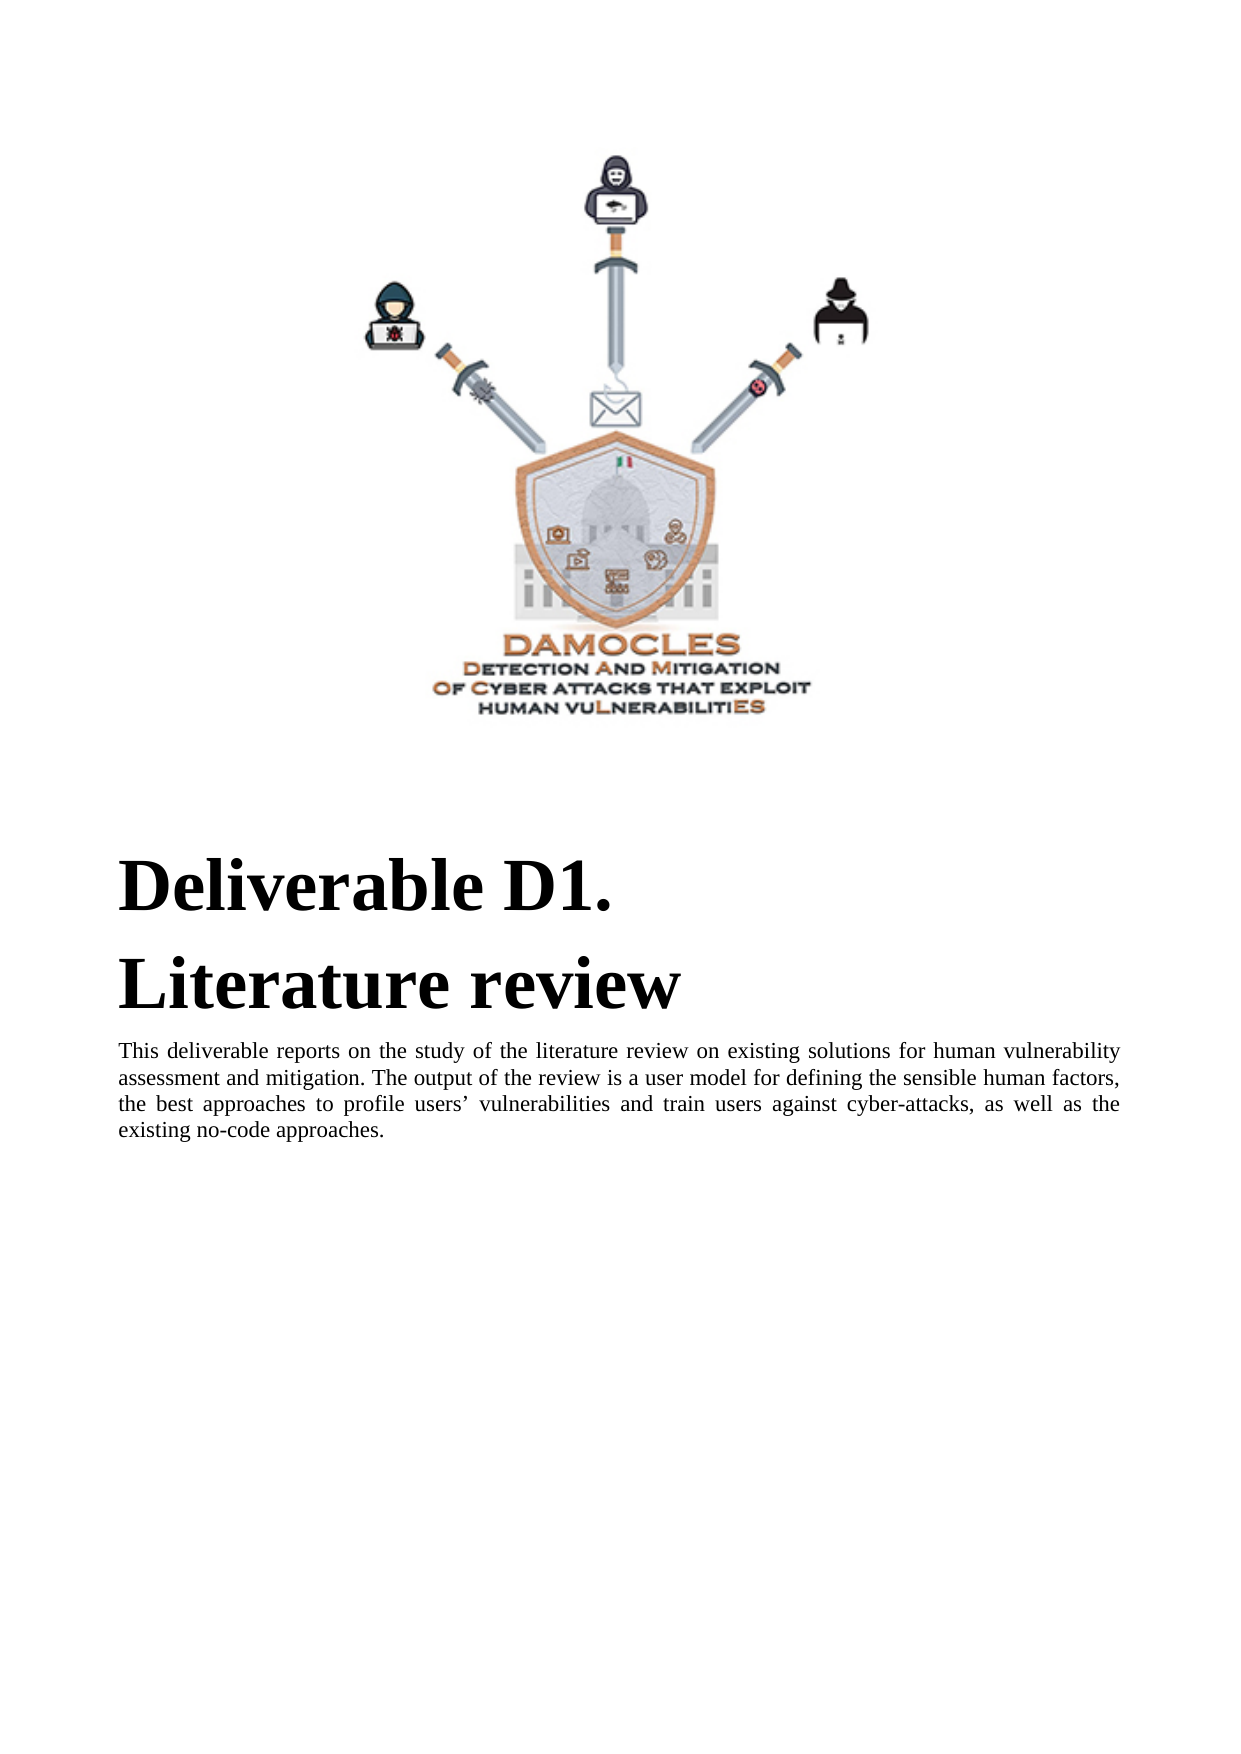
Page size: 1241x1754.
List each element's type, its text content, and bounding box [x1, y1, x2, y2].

text Deliverable D1. [118, 840, 1122, 926]
picture [346, 147, 894, 729]
text This deliverable reports on the study of the literature review on existing solutions for human vulnerability assessment and mitigation. The output of the review is a user model for defining the sensible human factors, the best approaches to profile users’ vulnerabilities and train users against cyber-attacks, as well as the existing no-code approaches. [118, 1037, 1122, 1143]
text Literature review [118, 939, 1122, 1025]
